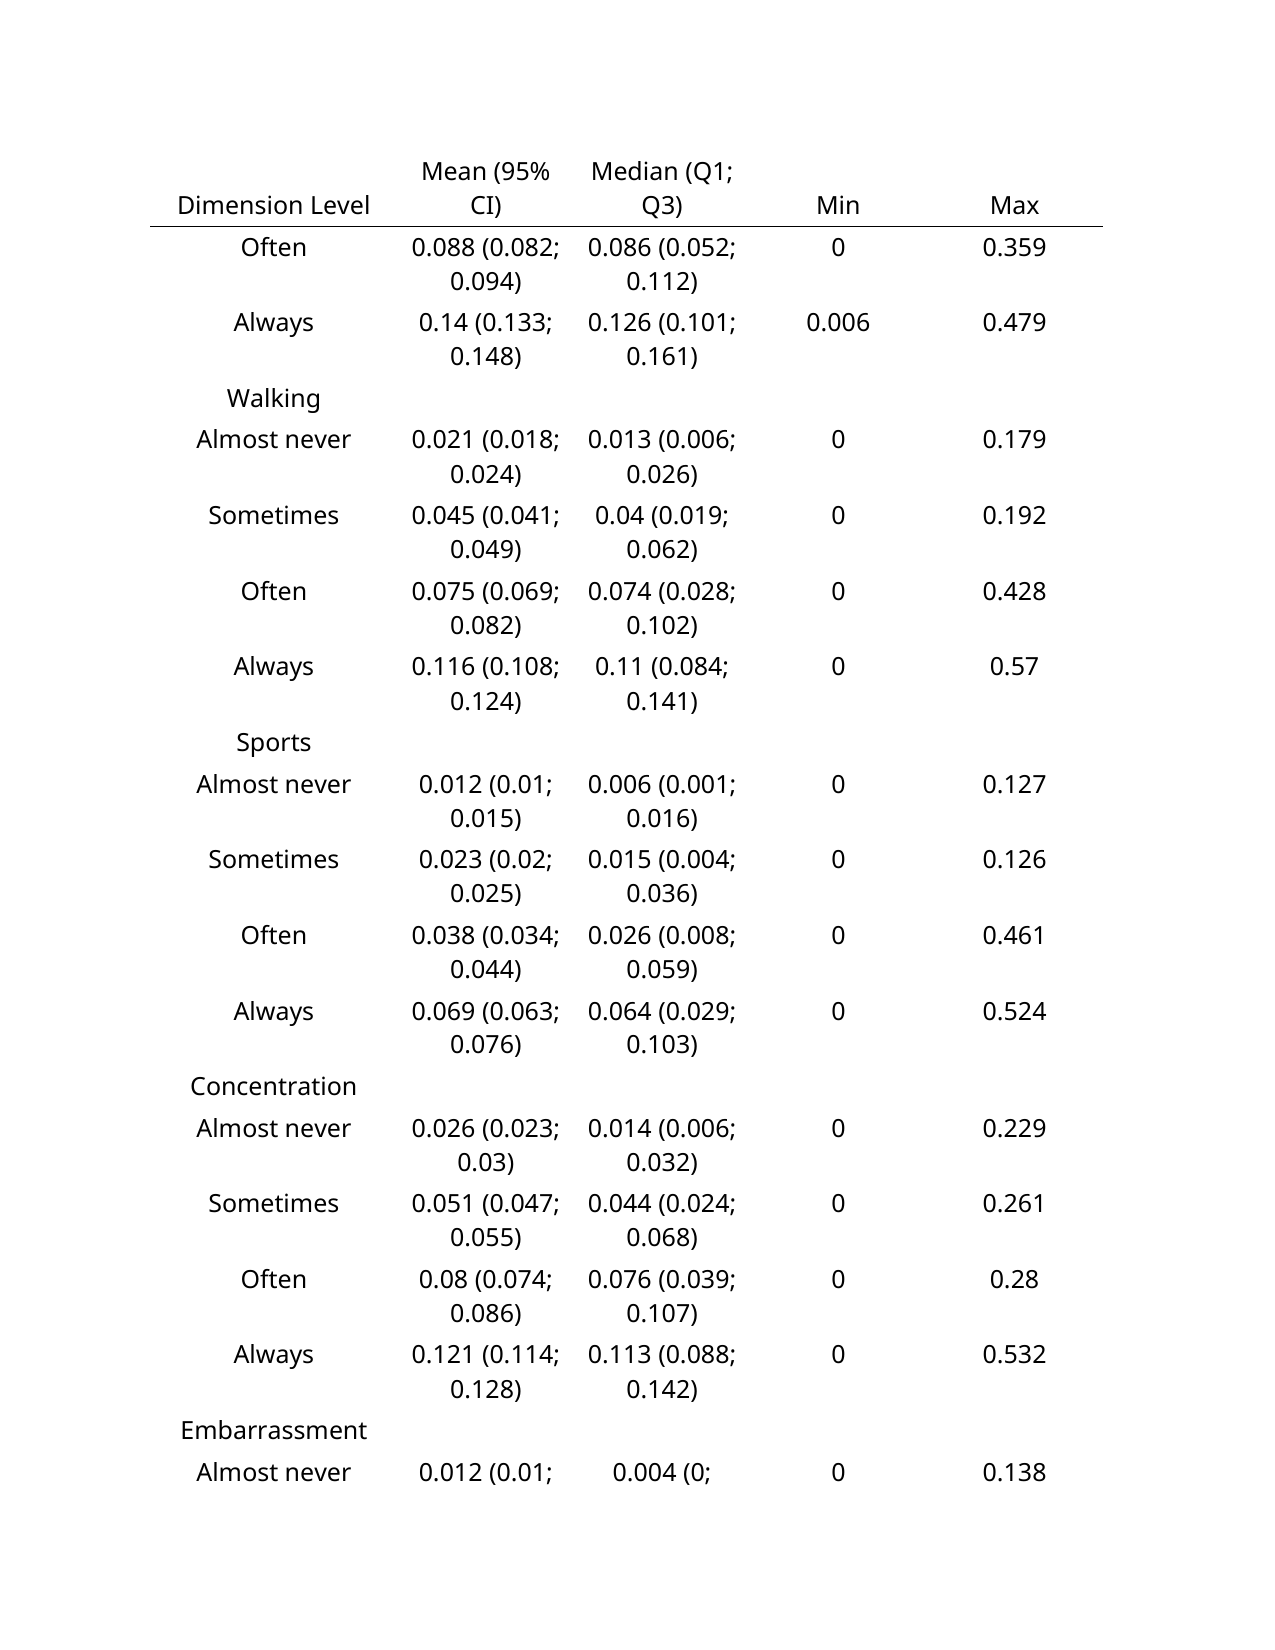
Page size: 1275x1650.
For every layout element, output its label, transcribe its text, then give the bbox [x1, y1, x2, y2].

table_header Table 7: Social utility function based on 300 PUFs [139, 150, 1114, 1492]
